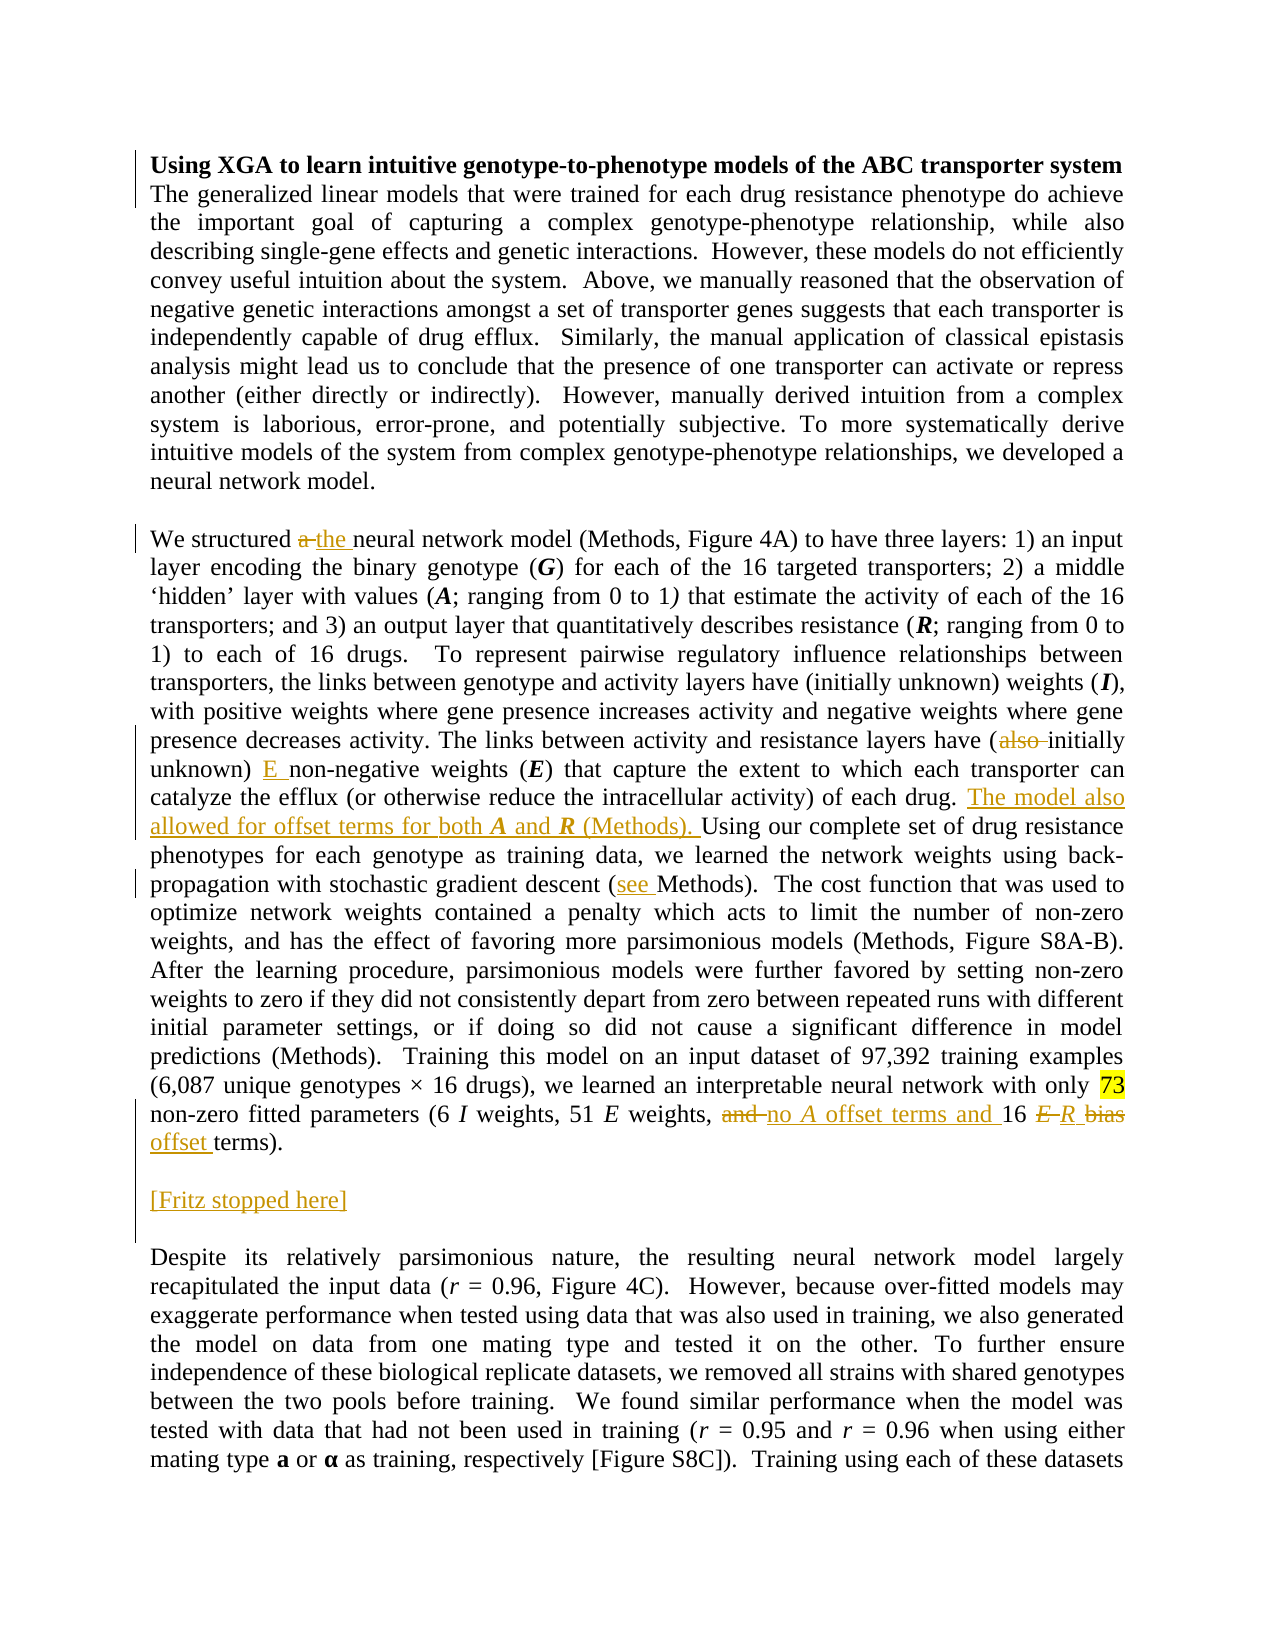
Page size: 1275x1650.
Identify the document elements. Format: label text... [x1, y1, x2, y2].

text Using XGA to learn intuitive genotype-to-phenotype models of the ABC transporter system [150, 150, 1125, 179]
text We structured neural network model (Methods, Figure 4A) to have three layers: 1) an input layer encoding the binary genotype (G) for each of the 16 targeted transporters; 2) a middle ‘hidden’ layer with values (A; ranging from 0 to 1) that estimate the activity of each of the 16 transporters; and 3) an output layer that quantitatively describes resistance (R; ranging from 0 to 1) to each of 16 drugs. To represent pairwise regulatory influence relationships between transporters, the links between genotype and activity layers have (initially unknown) weights (I), with positive weights where gene presence increases activity and negative weights where gene presence decreases activity. The links between activity and resistance layers have (initially unknown) non-negative weights (E) that capture the extent to which each transporter can catalyze the efflux (or otherwise reduce the intracellular activity) of each drug. Using our complete set of drug resistance phenotypes for each genotype as training data, we learned the network weights using back-propagation with stochastic gradient descent (Methods). The cost function that was used to optimize network weights contained a penalty which acts to limit the number of non-zero weights, and has the effect of favoring more parsimonious models (Methods, Figure S8A-B). After the learning procedure, parsimonious models were further favored by setting non-zero weights to zero if they did not consistently depart from zero between repeated runs with different initial parameter settings, or if doing so did not cause a significant difference in model predictions (Methods). Training this model on an input dataset of 97,392 training examples (6,087 unique genotypes × 16 drugs), we learned an interpretable neural network with only 73 non-zero fitted parameters (6 I weights, 51 E weights, 16 terms). [150, 524, 1125, 1156]
text The generalized linear models that were trained for each drug resistance phenotype do achieve the important goal of capturing a complex genotype-phenotype relationship, while also describing single-gene effects and genetic interactions. However, these models do not efficiently convey useful intuition about the system. Above, we manually reasoned that the observation of negative genetic interactions amongst a set of transporter genes suggests that each transporter is independently capable of drug efflux. Similarly, the manual application of classical epistasis analysis might lead us to conclude that the presence of one transporter can activate or repress another (either directly or indirectly). However, manually derived intuition from a complex system is laborious, error-prone, and potentially subjective. To more systematically derive intuitive models of the system from complex genotype-phenotype relationships, we developed a neural network model. [150, 179, 1125, 495]
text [150, 1242, 1125, 1472]
